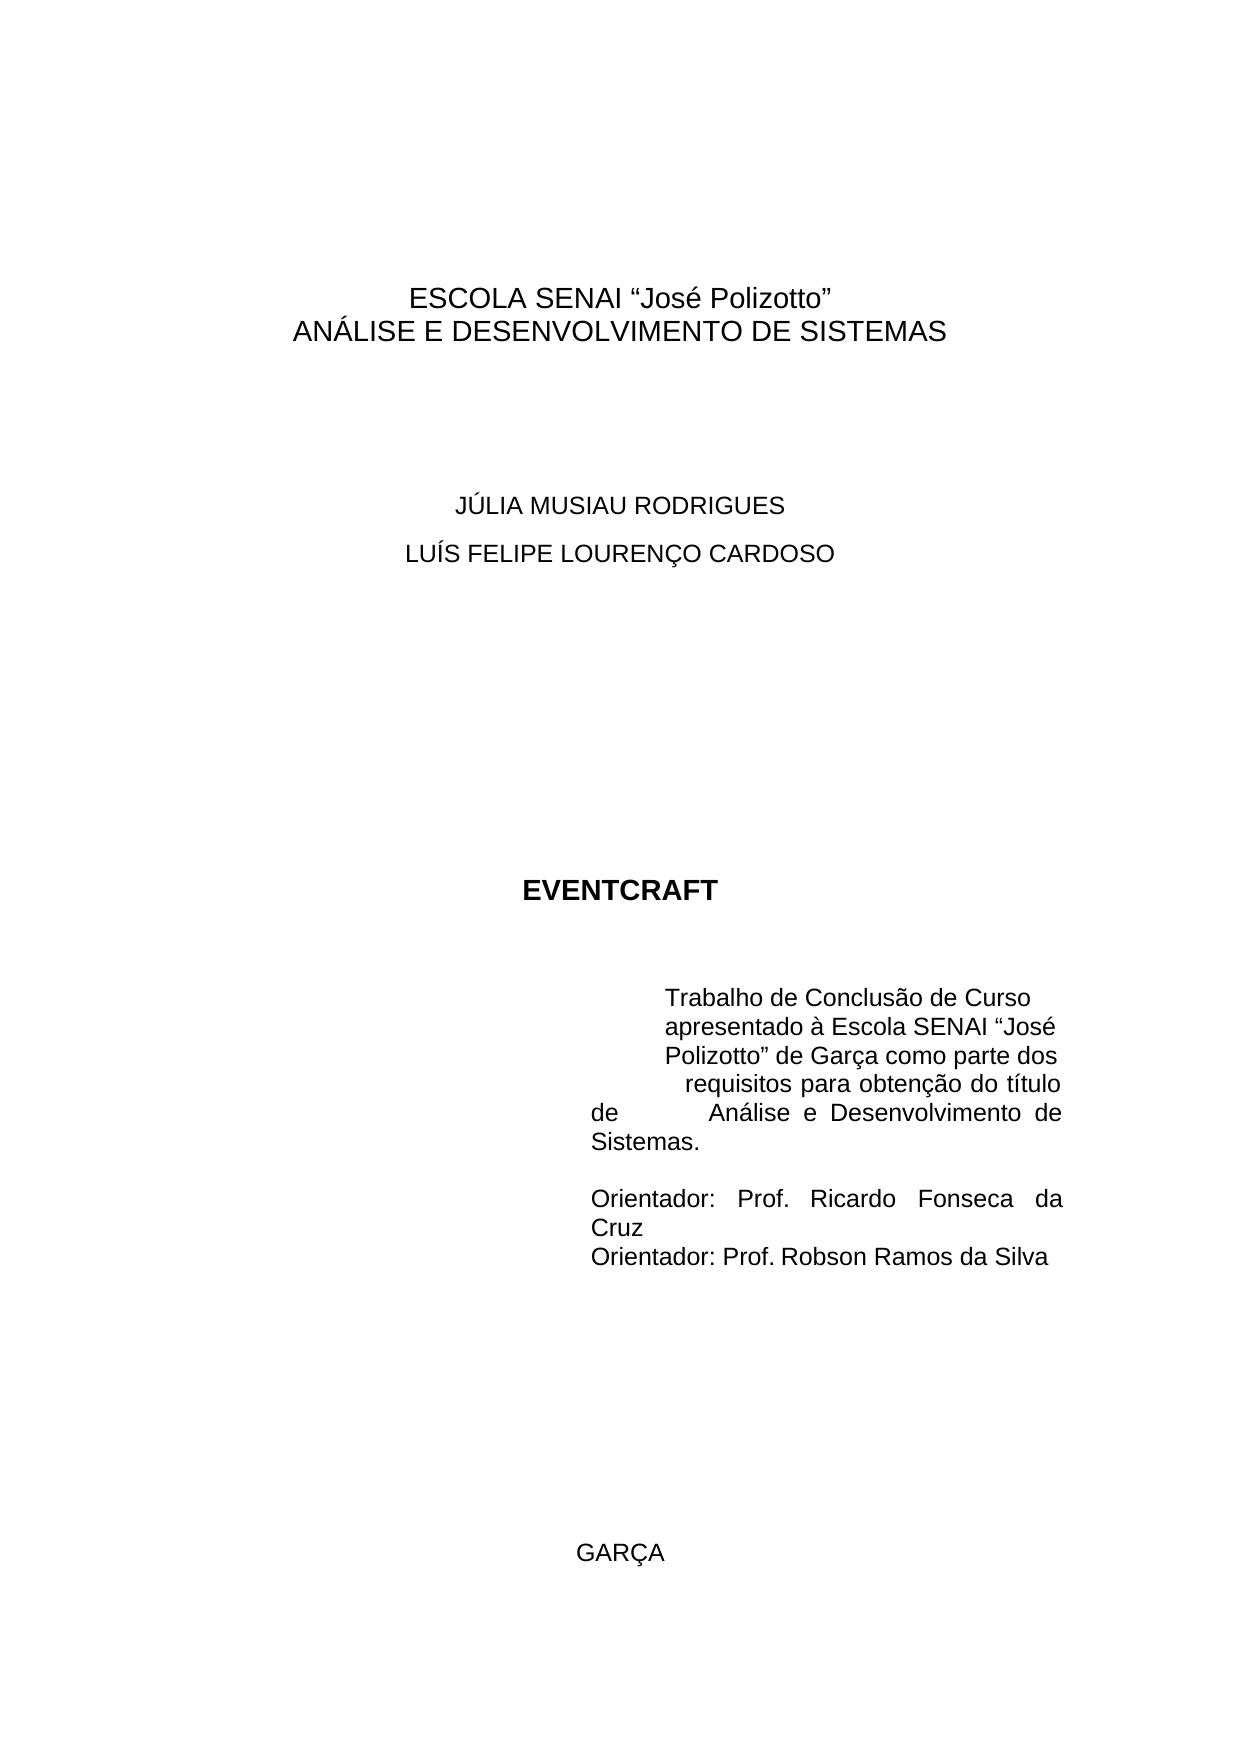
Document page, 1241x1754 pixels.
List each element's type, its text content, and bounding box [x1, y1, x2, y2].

text Trabalho de Conclusão de Curso [591, 983, 1063, 1012]
text Orientador: Prof. Robson Ramos da Silva [591, 1242, 1063, 1271]
text Polizotto” de Garça como parte dos [591, 1041, 1063, 1069]
text JÚLIA MUSIAU RODRIGUES [177, 491, 1063, 520]
text LUÍS FELIPE LOURENÇO CARDOSO [177, 539, 1063, 568]
text apresentado à Escola SENAI “José [591, 1012, 1063, 1041]
text Orientador: Prof. Ricardo Fonseca da Cruz [591, 1184, 1063, 1242]
text GARÇA [177, 1538, 1063, 1567]
text requisitos para obtenção do título de Análise e Desenvolvimento de Sistemas. [591, 1069, 1063, 1156]
text EVENTCRAFT [177, 873, 1063, 906]
text ANÁLISE E DESENVOLVIMENTO DE SISTEMAS [177, 314, 1063, 348]
text ESCOLA SENAI “José Polizotto” [177, 281, 1063, 314]
